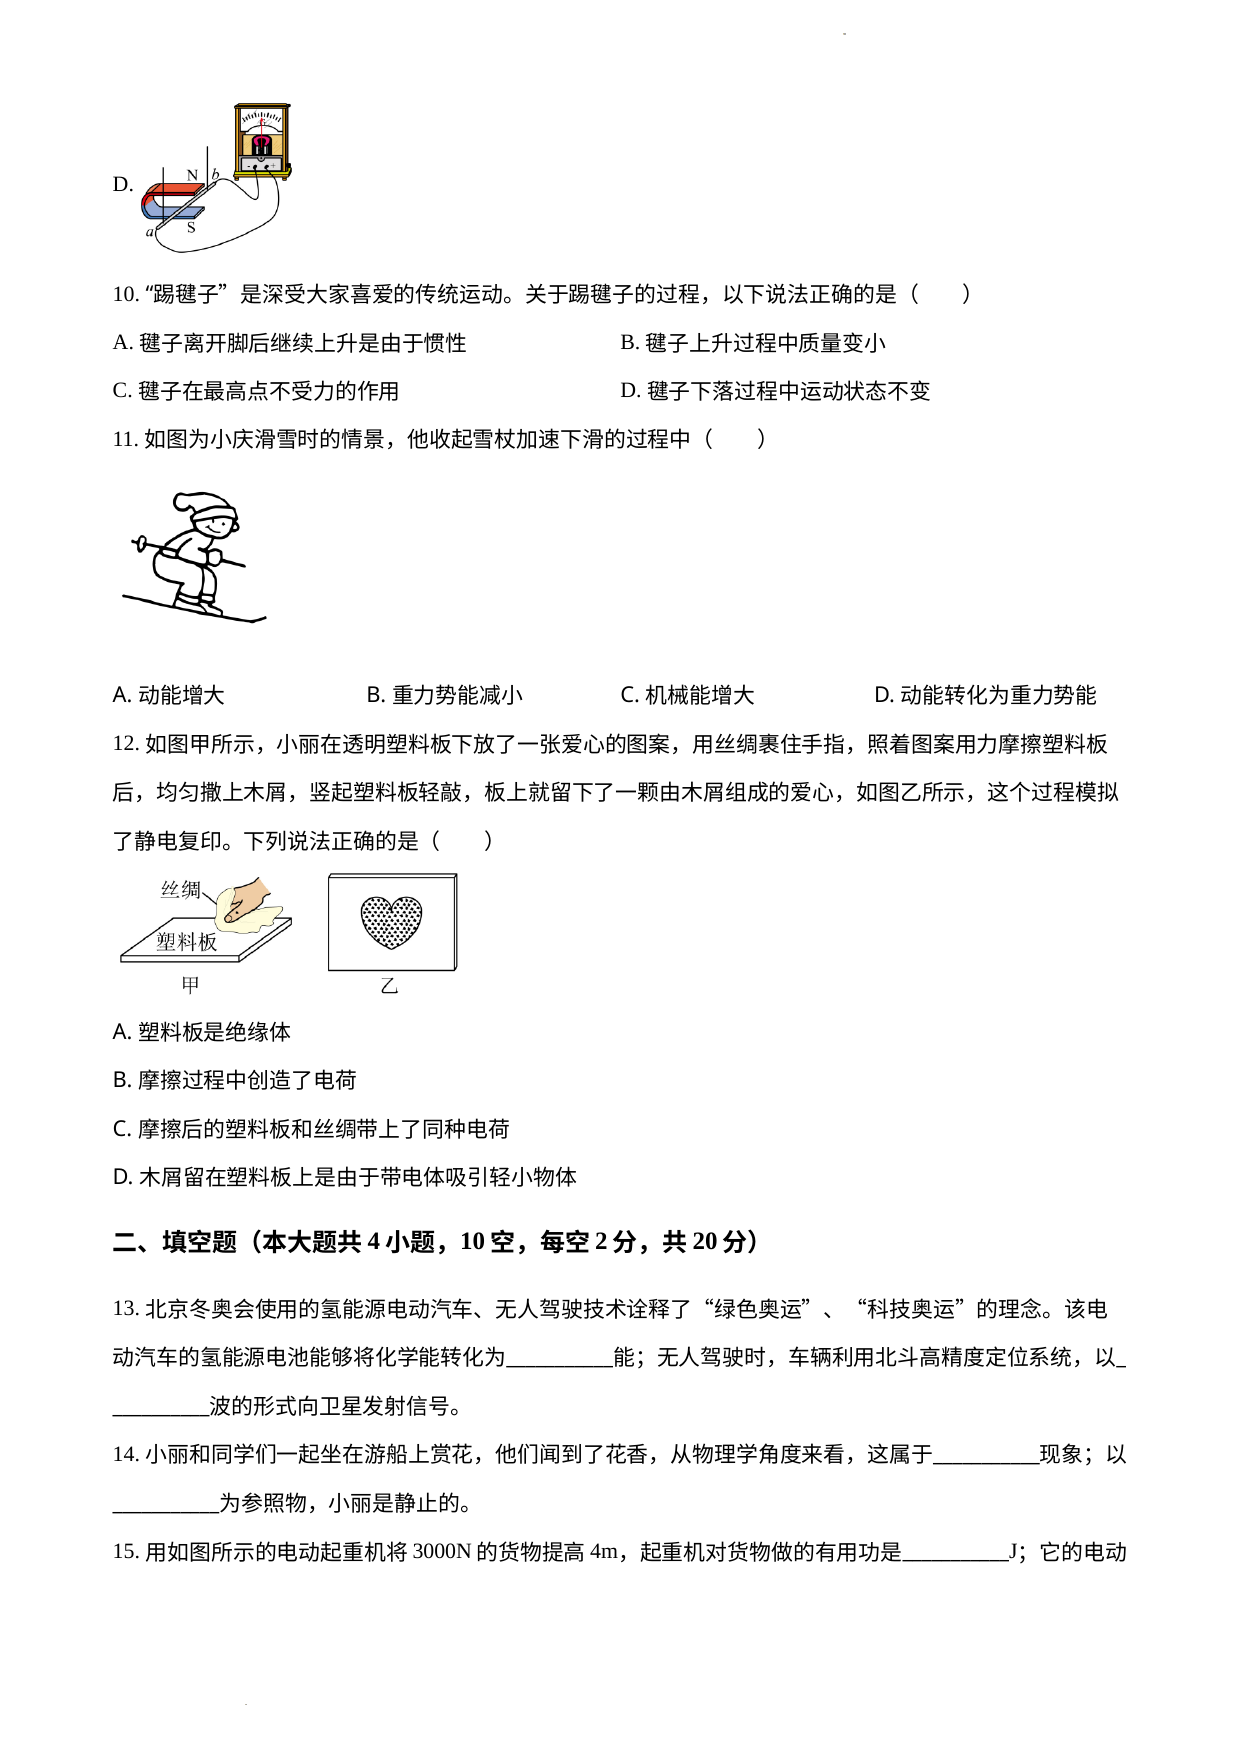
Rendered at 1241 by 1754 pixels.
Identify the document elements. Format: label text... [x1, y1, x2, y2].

text A. 毽子离开脚后继续上升是由于惯性 B. 毽子上升过程中质量变小 [112, 325, 1128, 358]
text 14. 小丽和同学们一起坐在游船上赏花，他们闻到了花香，从物理学角度来看，这属于___________现象；以___________为参照物，小丽是静止的。 [112, 1437, 1128, 1518]
text D. 木屑留在塑料板上是由于带电体吸引轻小物体 [112, 1160, 1128, 1192]
text 二、填空题（本大题共4小题，10空，每空2分，共20分） [112, 1208, 1128, 1273]
text 13. 北京冬奥会使用的氢能源电动汽车、无人驾驶技术诠释了“绿色奥运”、“科技奥运”的理念。该电动汽车的氢能源电池能够将化学能转化为___________能；无人驾驶时，车辆利用北斗高精度定位系统，以___________波的形式向卫星发射信号。 [112, 1291, 1128, 1421]
text A. 塑料板是绝缘体 [112, 1015, 1128, 1047]
text 11. 如图为小庆滑雪时的情景，他收起雪杖加速下滑的过程中（ ） [112, 422, 1128, 454]
text A. 动能增大 B. 重力势能减小 C. 机械能增大 D. 动能转化为重力势能 [112, 678, 1128, 710]
picture [112, 470, 286, 641]
text C. 摩擦后的塑料板和丝绸带上了同种电荷 [112, 1111, 1128, 1144]
text B. 摩擦过程中创造了电荷 [112, 1063, 1128, 1096]
text 10. “踢毽子”是深受大家喜爱的传统运动。关于踢毽子的过程，以下说法正确的是（ ） [112, 277, 1128, 309]
text D. [112, 102, 1128, 264]
text C. 毽子在最高点不受力的作用 D. 毽子下落过程中运动状态不变 [112, 374, 1128, 406]
picture [139, 101, 293, 254]
text 12. 如图甲所示，小丽在透明塑料板下放了一张爱心的图案，用丝绸裹住手指，照着图案用力摩擦塑料板后，均匀撒上木屑，竖起塑料板轻敲，板上就留下了一颗由木屑组成的爱心，如图乙所示，这个过程模拟了静电复印。下列说法正确的是（ ） [112, 726, 1128, 856]
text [112, 1534, 1128, 1567]
picture [118, 872, 459, 996]
